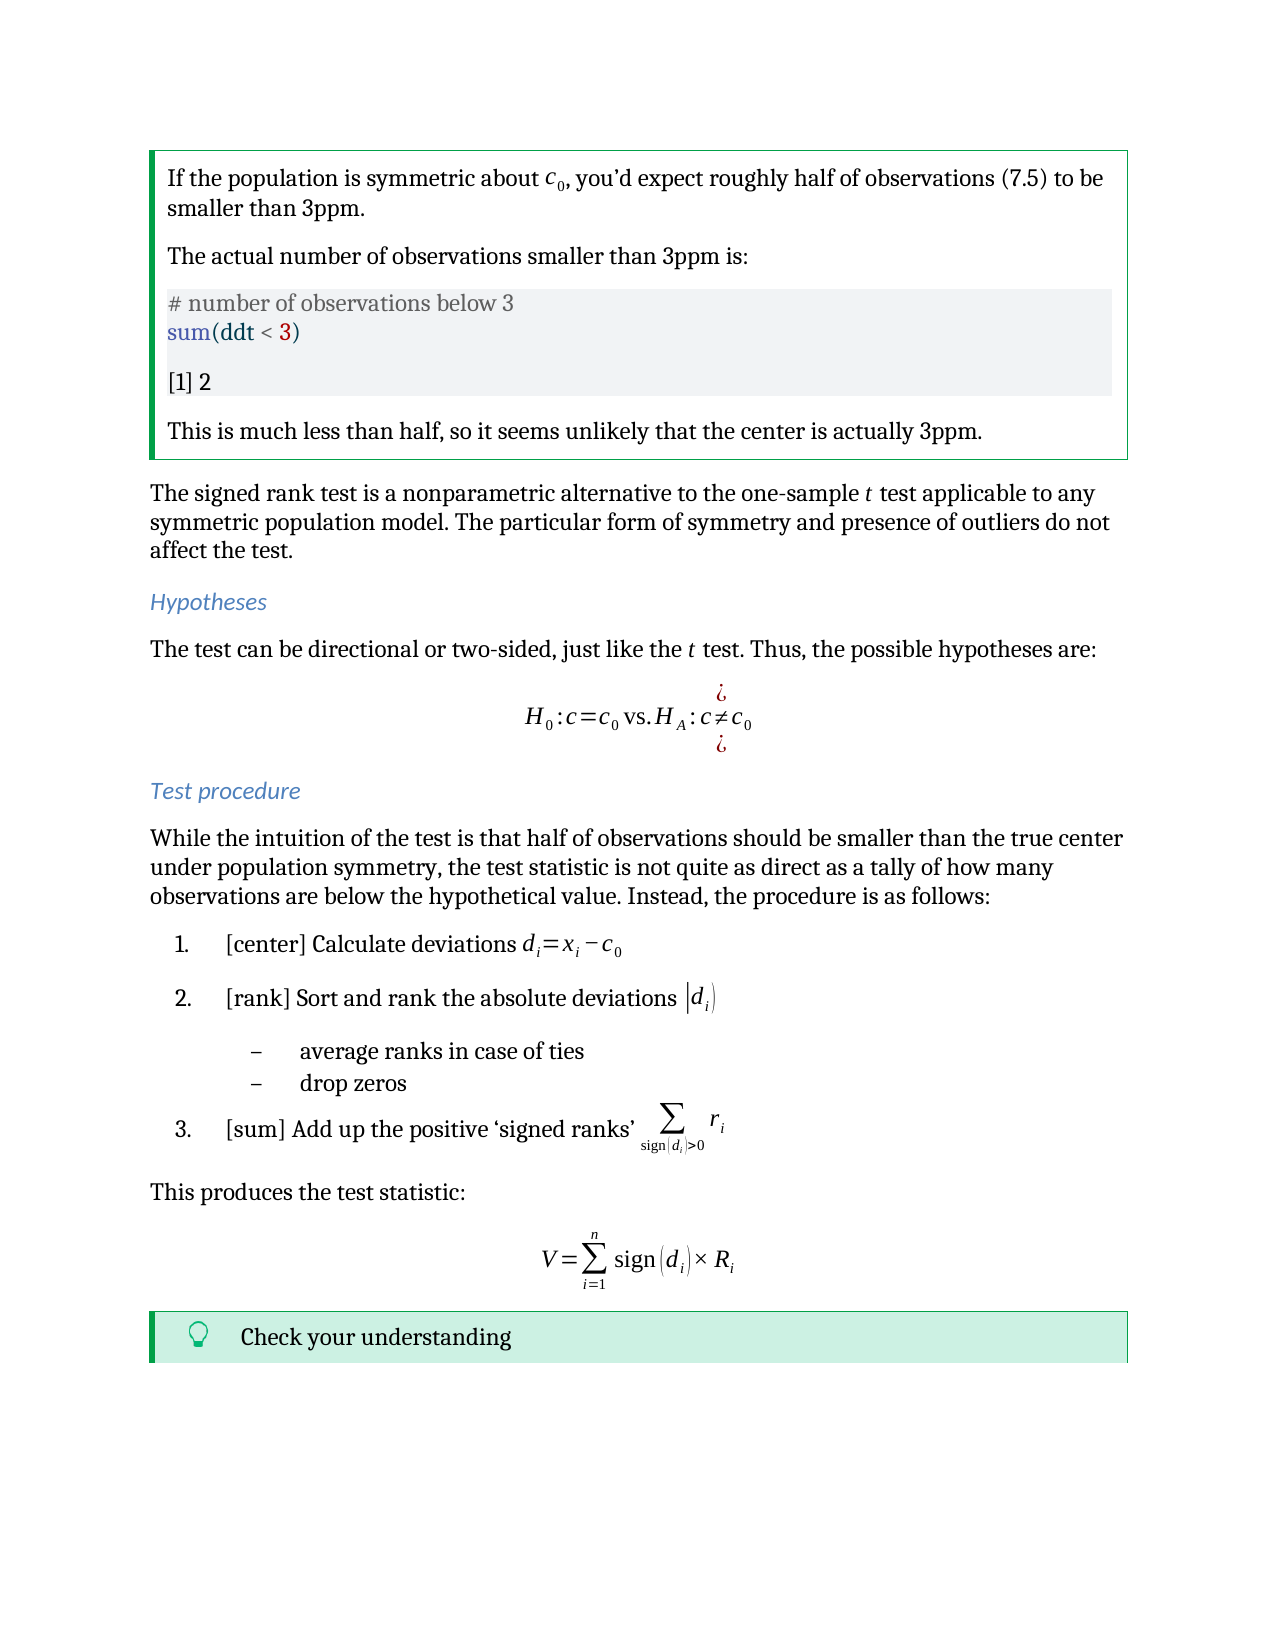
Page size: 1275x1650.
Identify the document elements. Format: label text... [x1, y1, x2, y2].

text While the intuition of the test is that half of observations should be smaller than the true center under population symmetry, the test statistic is not quite as direct as a tally of how many observations are below the hypothetical value. Instead, the procedure is as follows: [150, 824, 1125, 910]
text The test can be directional or two-sided, just like the test. Thus, the possible hypotheses are: [150, 635, 1125, 664]
list average ranks in case of ties [250, 1037, 1125, 1066]
subtitle Hypotheses [150, 586, 1125, 616]
table_cell If the population is symmetric about , you’d expect roughly half of observations (7.5) to be smaller than 3ppm. The actual number of observations smaller than 3ppm is: # number of observations below 3 sum(ddt < 3) [1] 2 This is much less than half, so it seems unlikely that the center is actually 3ppm. [155, 151, 1127, 459]
text This produces the test statistic: [150, 1178, 1125, 1206]
picture [186, 1321, 211, 1347]
subtitle Test procedure [150, 775, 1125, 805]
list [center] Calculate deviations [175, 929, 1125, 961]
table_header Check your understanding [155, 1312, 1127, 1363]
list [rank] Sort and rank the absolute deviations [175, 981, 1125, 1016]
list drop zeros [250, 1069, 1125, 1098]
text The signed rank test is a nonparametric alternative to the one-sample test applicable to any symmetric population model. The particular form of symmetry and presence of outliers do not affect the test. [150, 479, 1125, 565]
list [sum] Add up the positive ‘signed ranks’ [175, 1102, 1125, 1157]
